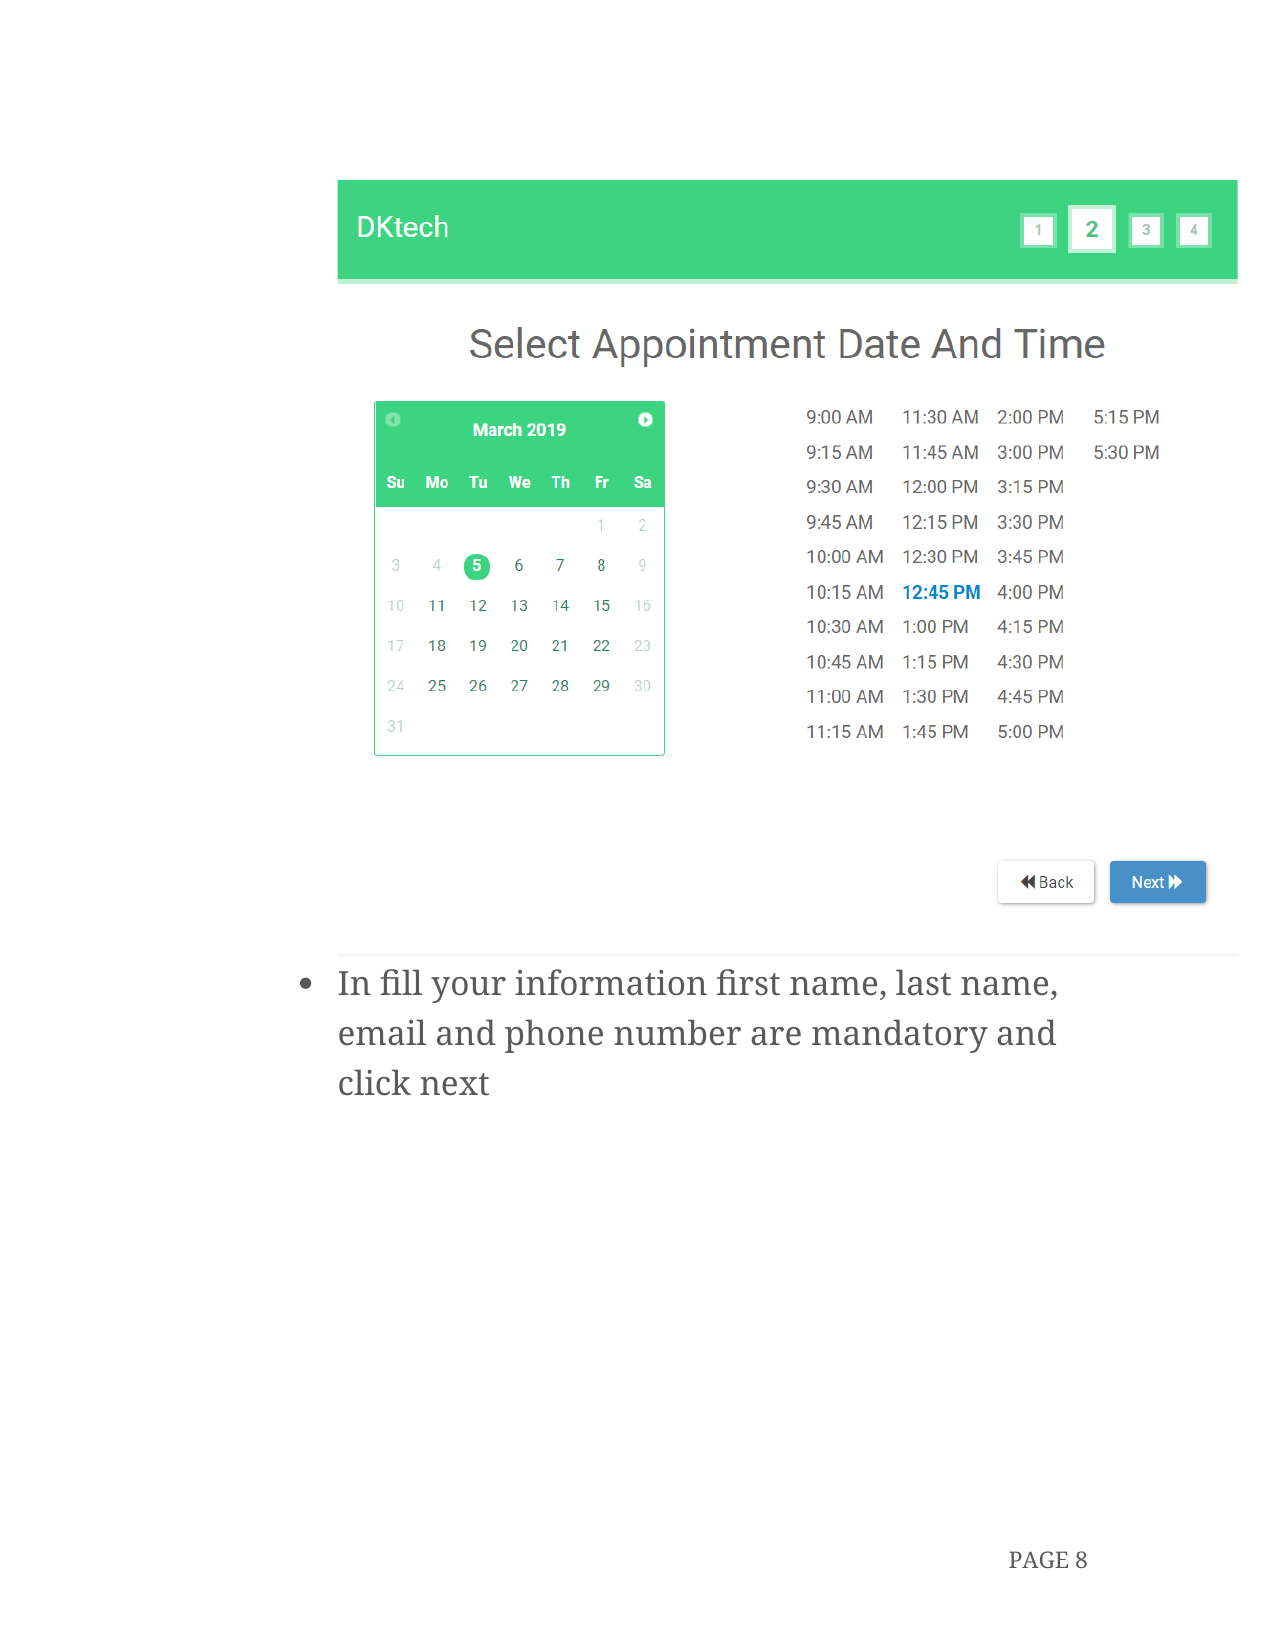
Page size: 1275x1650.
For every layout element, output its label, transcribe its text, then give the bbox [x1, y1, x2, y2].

list In fill your information first name, last name, email and phone number are mandatory and click next [300, 960, 1087, 1105]
